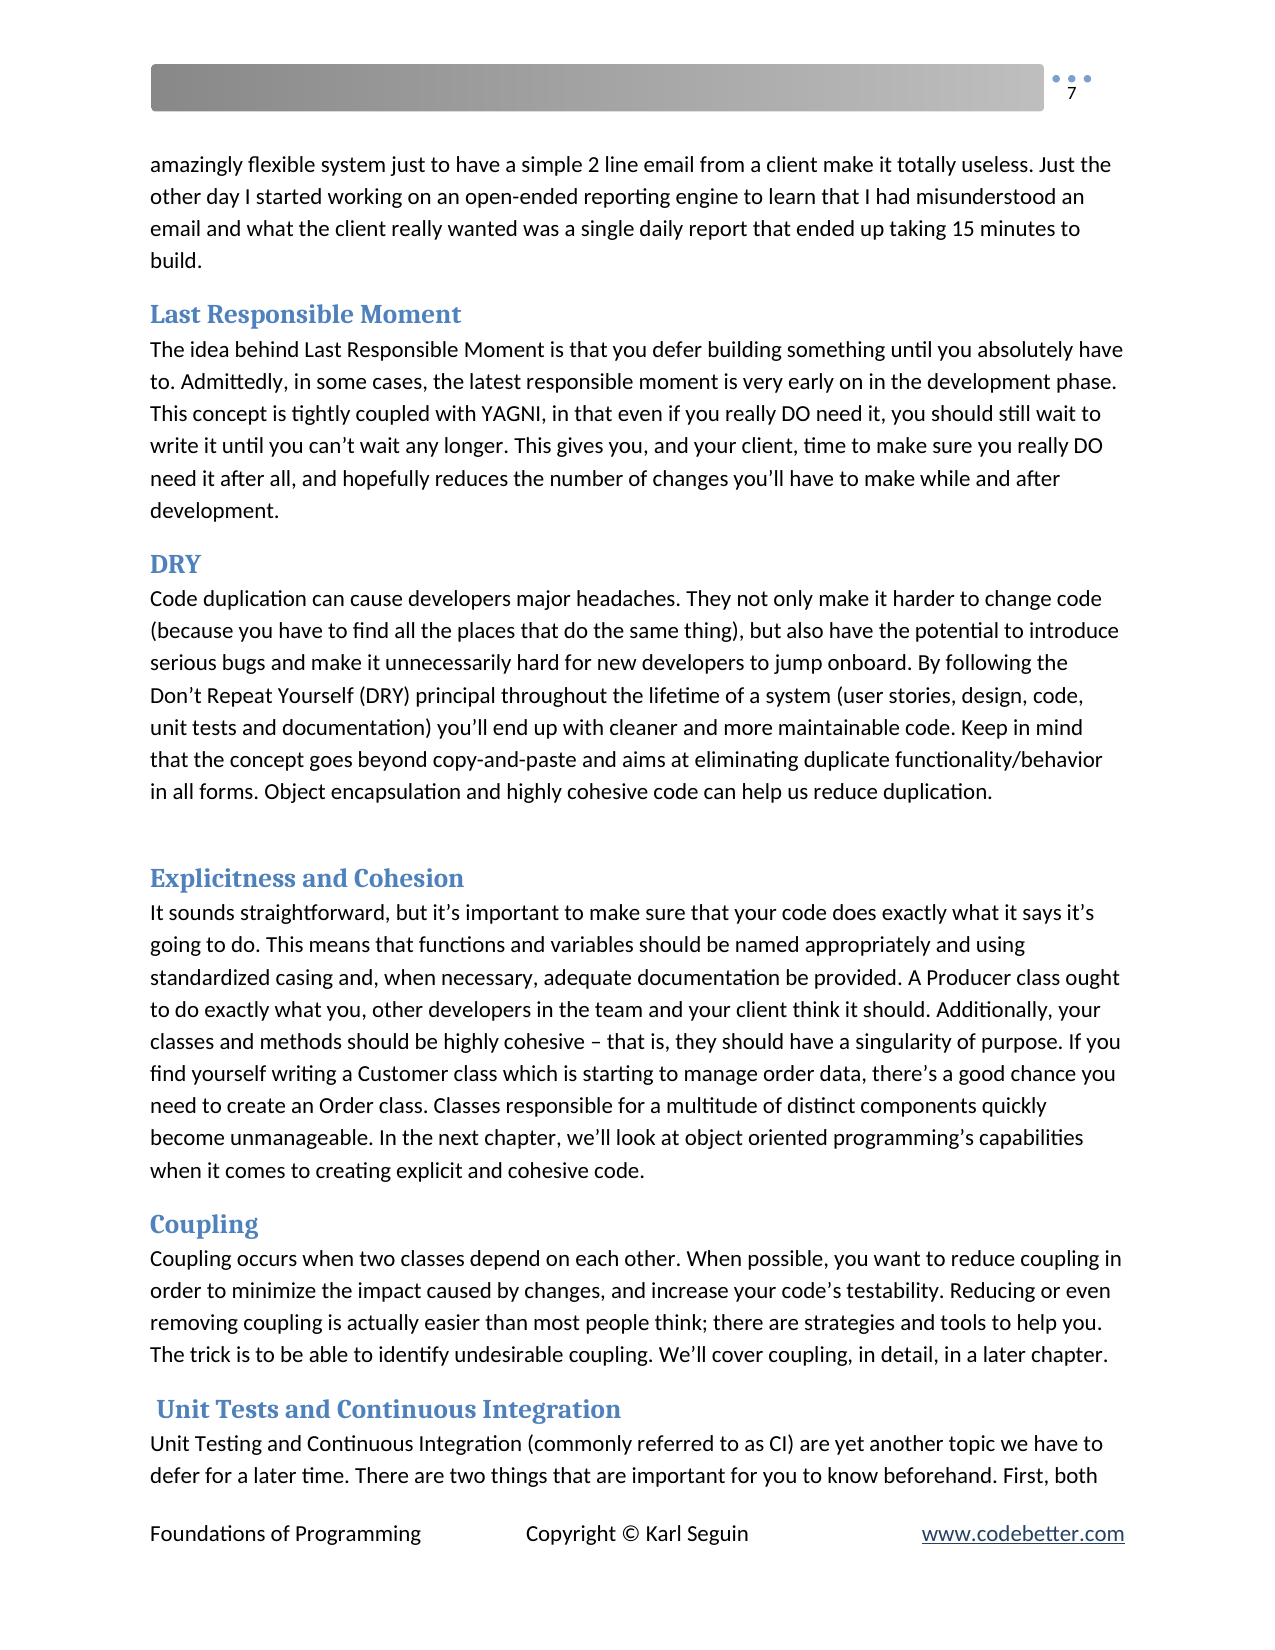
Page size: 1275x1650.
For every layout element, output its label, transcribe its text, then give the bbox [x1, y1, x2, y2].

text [150, 1394, 1125, 1489]
text Last Responsible Moment The idea behind Last Responsible Moment is that you defer building something until you absolutely have to. Admittedly, in some cases, the latest responsible moment is very early on in the development phase. This concept is tightly coupled with YAGNI, in that even if you really DO need it, you should still wait to write it until you can’t wait any longer. This gives you, and your client, time to make sure you really DO need it after all, and hopefully reduces the number of changes you’ll have to make while and after development. [150, 299, 1125, 524]
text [150, 150, 1125, 274]
text Coupling Coupling occurs when two classes depend on each other. When possible, you want to reduce coupling in order to minimize the impact caused by changes, and increase your code’s testability. Reducing or even removing coupling is actually easier than most people think; there are strategies and tools to help you. The trick is to be able to identify undesirable coupling. We’ll cover coupling, in detail, in a later chapter. [150, 1209, 1125, 1369]
text Explicitness and Cohesion It sounds straightforward, but it’s important to make sure that your code does exactly what it says it’s going to do. This means that functions and variables should be named appropriately and using standardized casing and, when necessary, adequate documentation be provided. A Producer class ought to do exactly what you, other developers in the team and your client think it should. Additionally, your classes and methods should be highly cohesive – that is, they should have a singularity of purpose. If you find yourself writing a Customer class which is starting to manage order data, there’s a good chance you need to create an Order class. Classes responsible for a multitude of distinct components quickly become unmanageable. In the next chapter, we’ll look at object oriented programming’s capabilities when it comes to creating explicit and cohesive code. [150, 830, 1125, 1184]
text DRY Code duplication can cause developers major headaches. They not only make it harder to change code (because you have to find all the places that do the same thing), but also have the potential to introduce serious bugs and make it unnecessarily hard for new developers to jump onboard. By following the Don’t Repeat Yourself (DRY) principal throughout the lifetime of a system (user stories, design, code, unit tests and documentation) you’ll end up with cleaner and more maintainable code. Keep in mind that the concept goes beyond copy-and-paste and aims at eliminating duplicate functionality/behavior in all forms. Object encapsulation and highly cohesive code can help us reduce duplication. [150, 549, 1125, 805]
